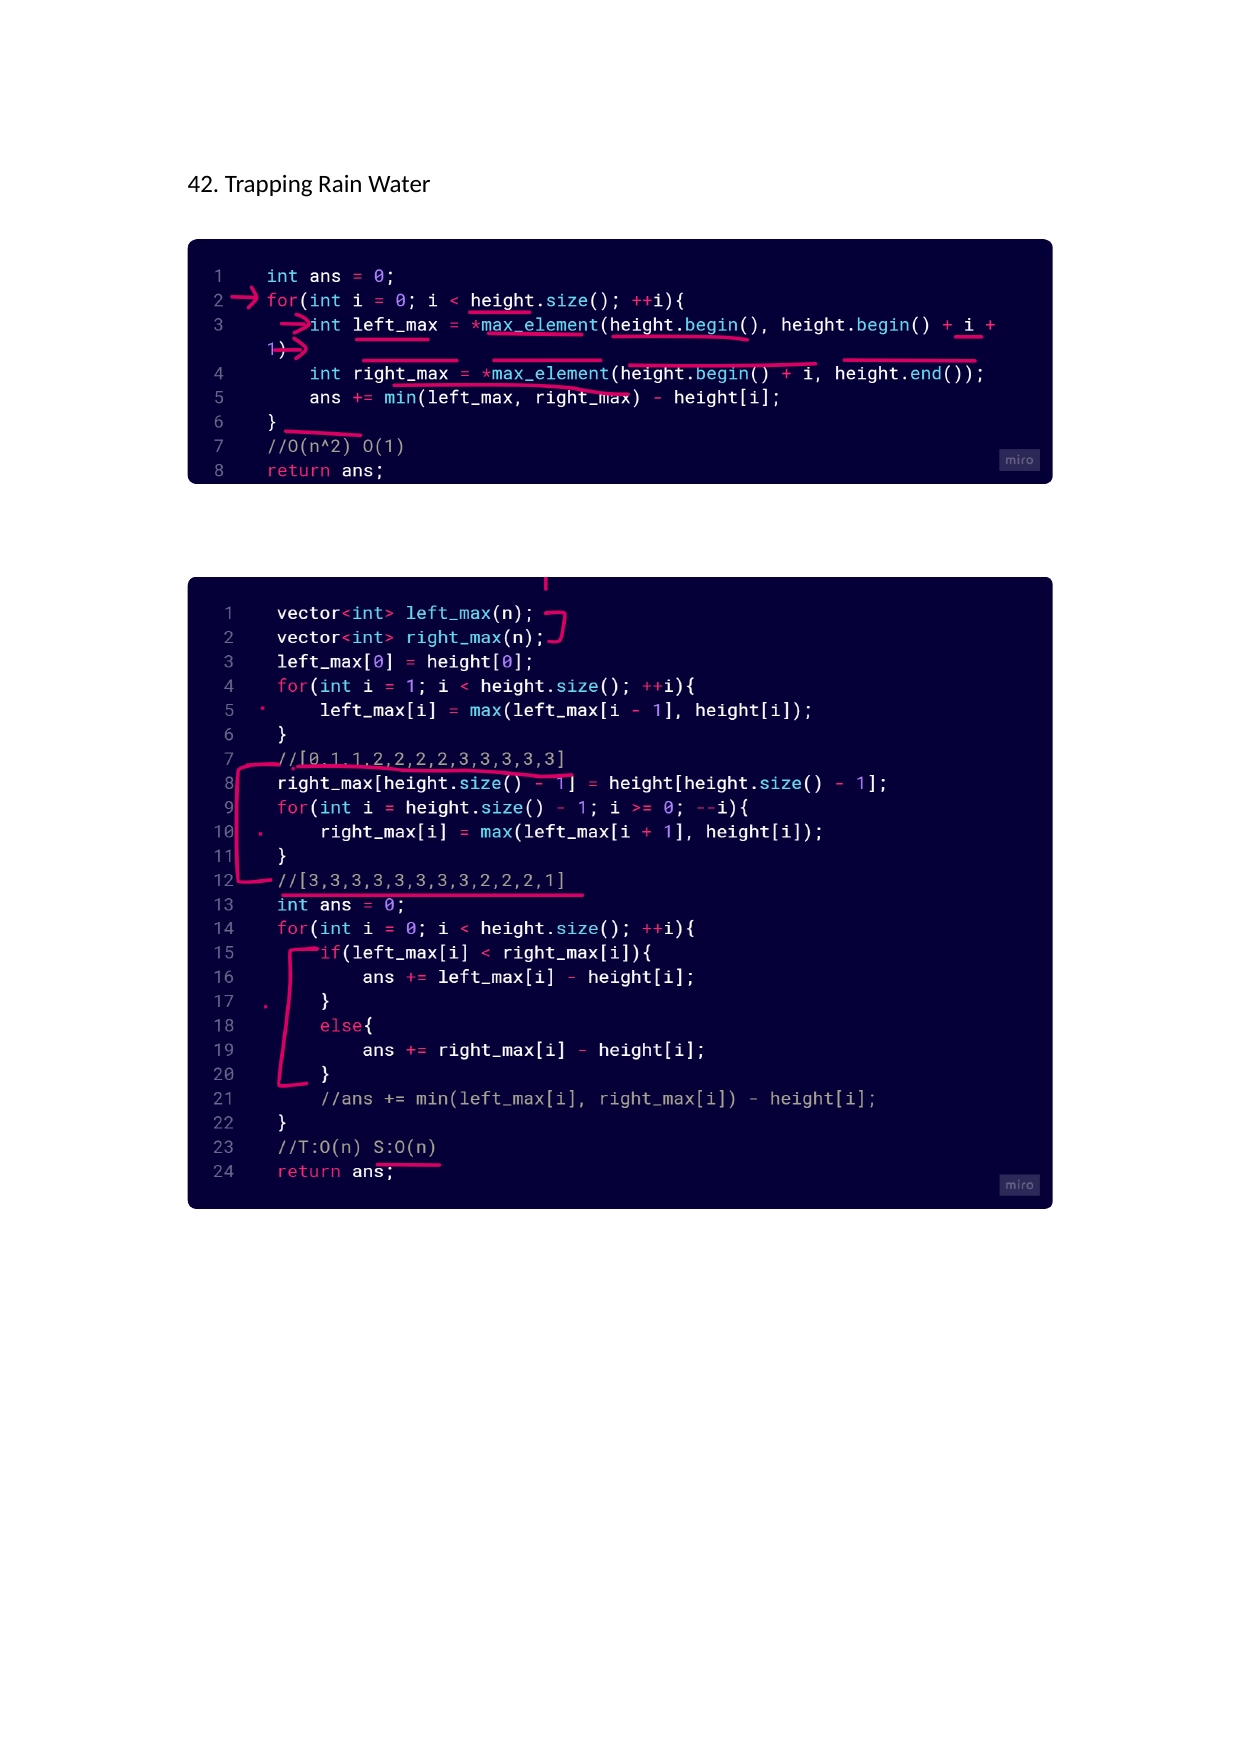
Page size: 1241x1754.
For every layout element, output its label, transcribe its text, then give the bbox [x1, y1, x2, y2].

text 42. Trapping Rain Water [187, 164, 1053, 202]
picture [187, 239, 1053, 484]
picture [187, 577, 1053, 1209]
